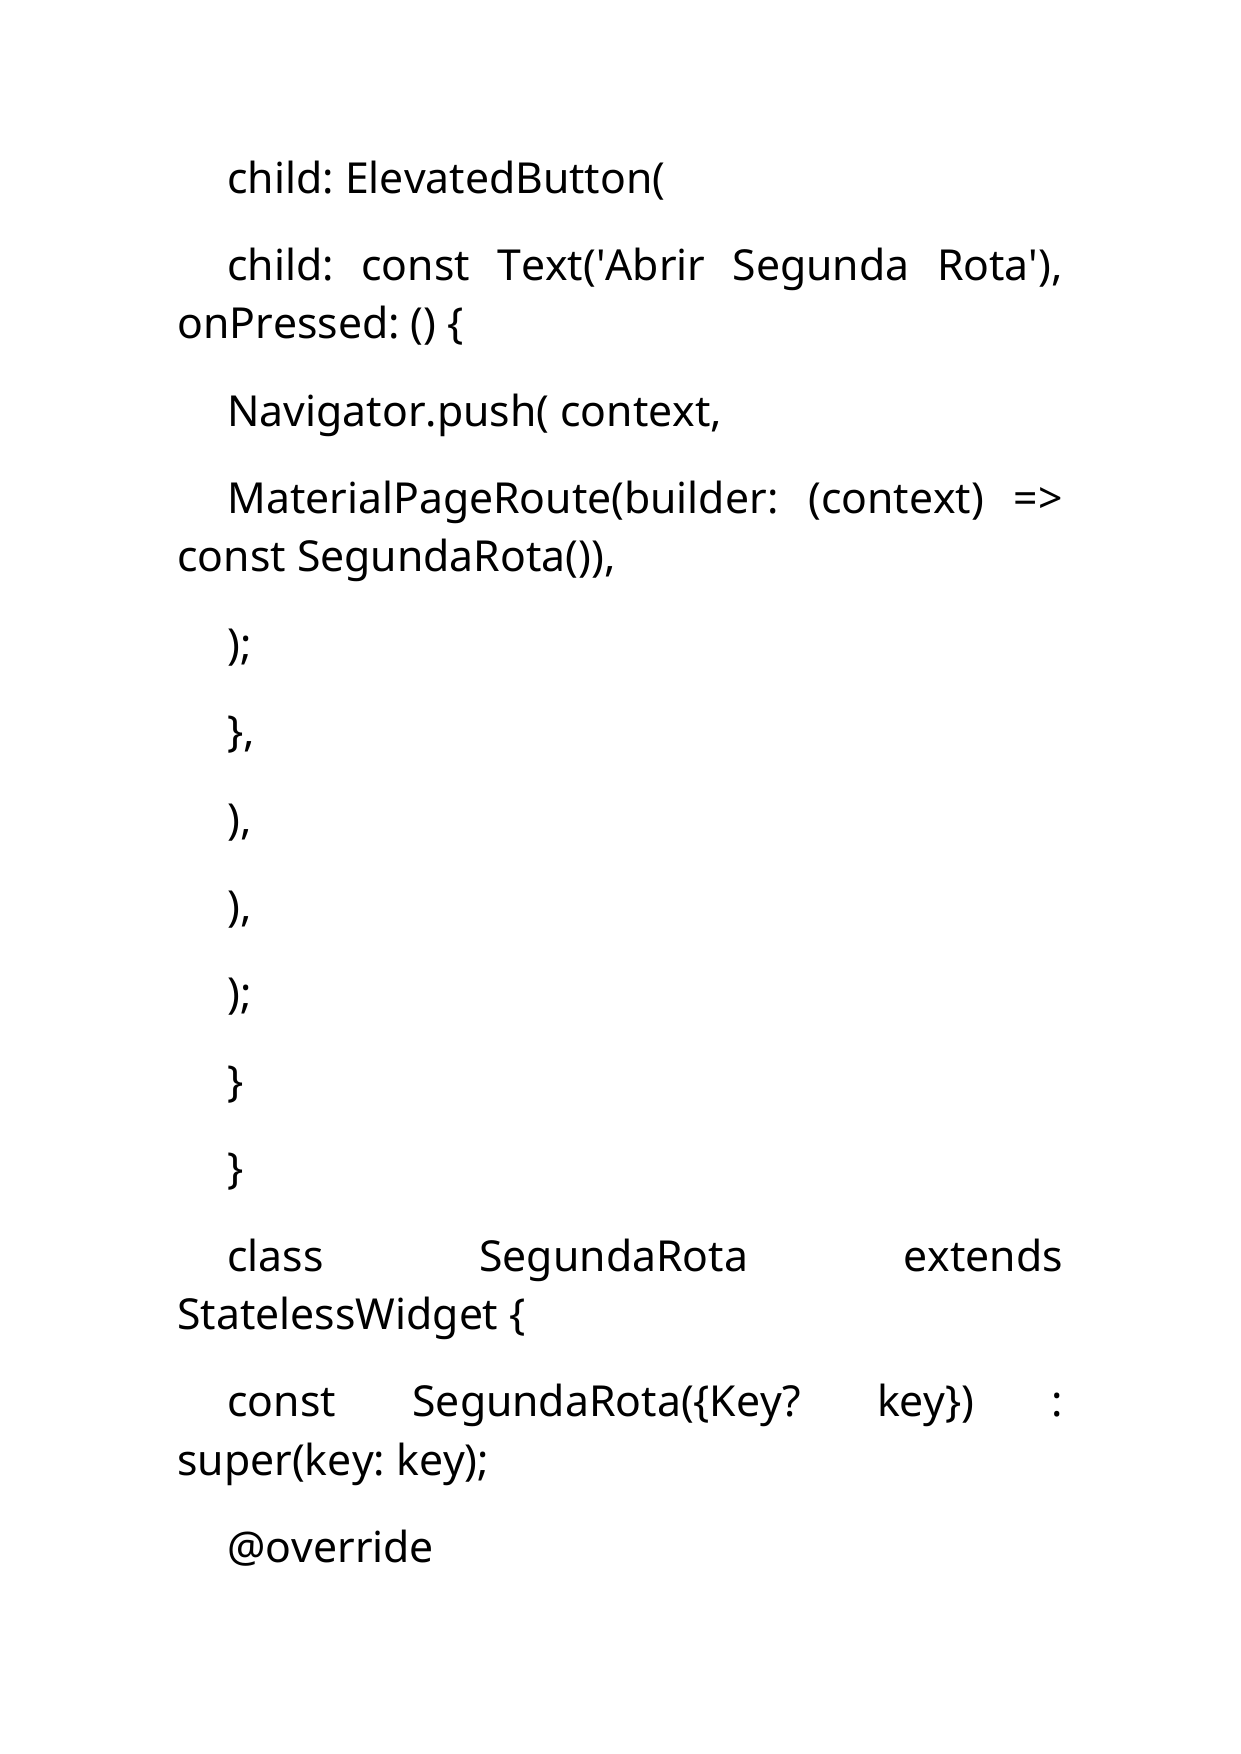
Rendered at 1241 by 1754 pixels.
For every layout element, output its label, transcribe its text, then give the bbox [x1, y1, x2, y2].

text ); [177, 614, 1063, 672]
text } [177, 1051, 1063, 1109]
text Navigator.push( context, [177, 381, 1063, 439]
text @override [177, 1517, 1063, 1575]
text ), [177, 788, 1063, 847]
text child: ElevatedButton( [177, 148, 1063, 206]
text }, [177, 701, 1063, 759]
text MaterialPageRoute(builder: (context) => const SegundaRota()), [177, 468, 1063, 584]
text ), [177, 876, 1063, 934]
text const SegundaRota({Key? key}) : super(key: key); [177, 1371, 1063, 1487]
text ); [177, 963, 1063, 1021]
text } [177, 1138, 1063, 1196]
text child: const Text('Abrir Segunda Rota'), onPressed: () { [177, 235, 1063, 351]
text class SegundaRota extends StatelessWidget { [177, 1225, 1063, 1342]
